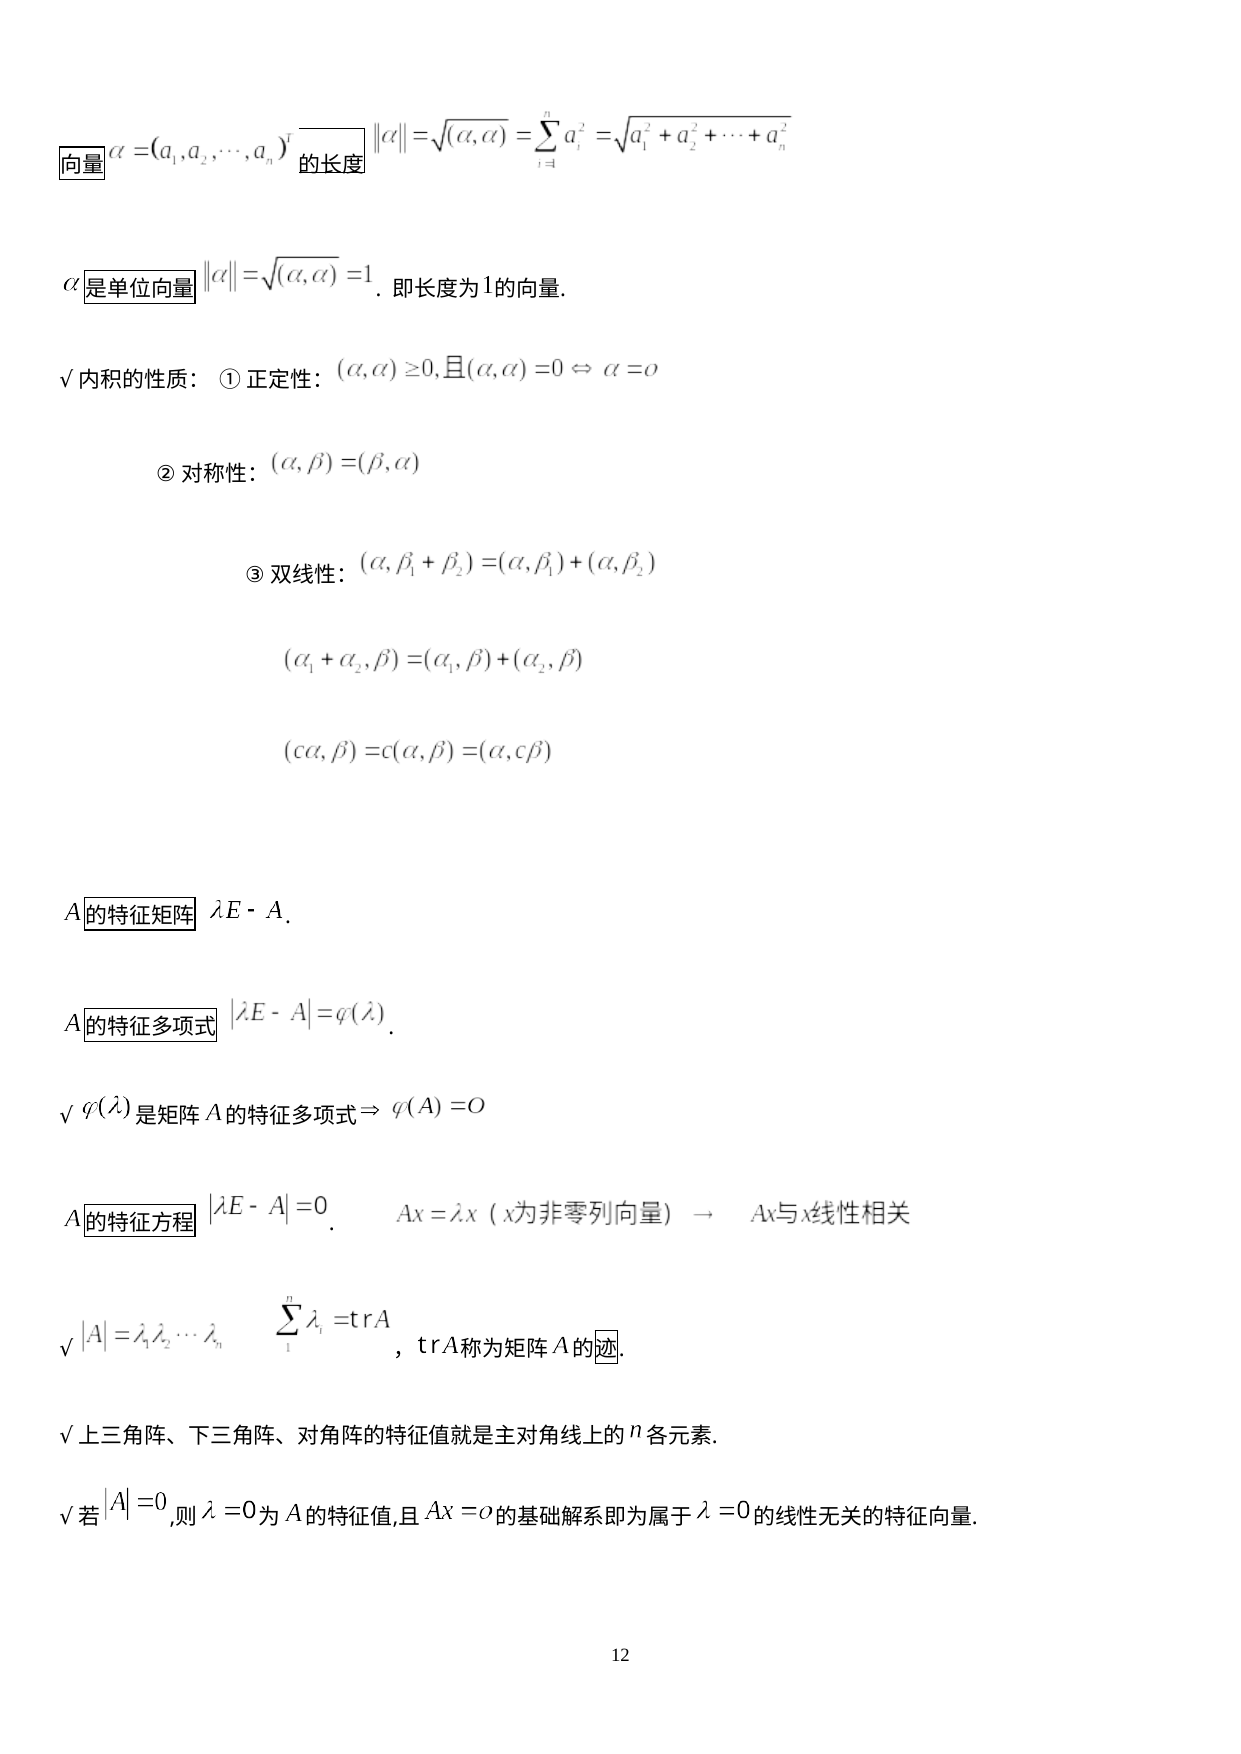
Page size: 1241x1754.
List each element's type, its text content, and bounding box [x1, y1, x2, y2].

text √ 是矩阵的特征多项式 [59, 1091, 1181, 1156]
text 的特征方程 . [59, 1188, 1181, 1253]
text 向量的长度 [59, 102, 1181, 200]
text ② 对称性： [59, 448, 1181, 513]
text √ 若,则为的特征值,且的基础解系即为属于的线性无关的特征向量. [59, 1482, 1181, 1547]
text 是单位向量 . 即长度为的向量. [59, 253, 1181, 318]
text 的特征矩阵 . [59, 893, 1181, 958]
text √ ，称为矩阵的迹. [59, 1287, 1181, 1384]
text 的特征多项式 . [59, 992, 1181, 1057]
text ③ 双线性： [59, 545, 1181, 610]
text √ 上三角阵、下三角阵、对角阵的特征值就是主对角线上的各元素. [59, 1418, 1181, 1450]
text √ 内积的性质： ① 正定性： [59, 351, 1181, 416]
